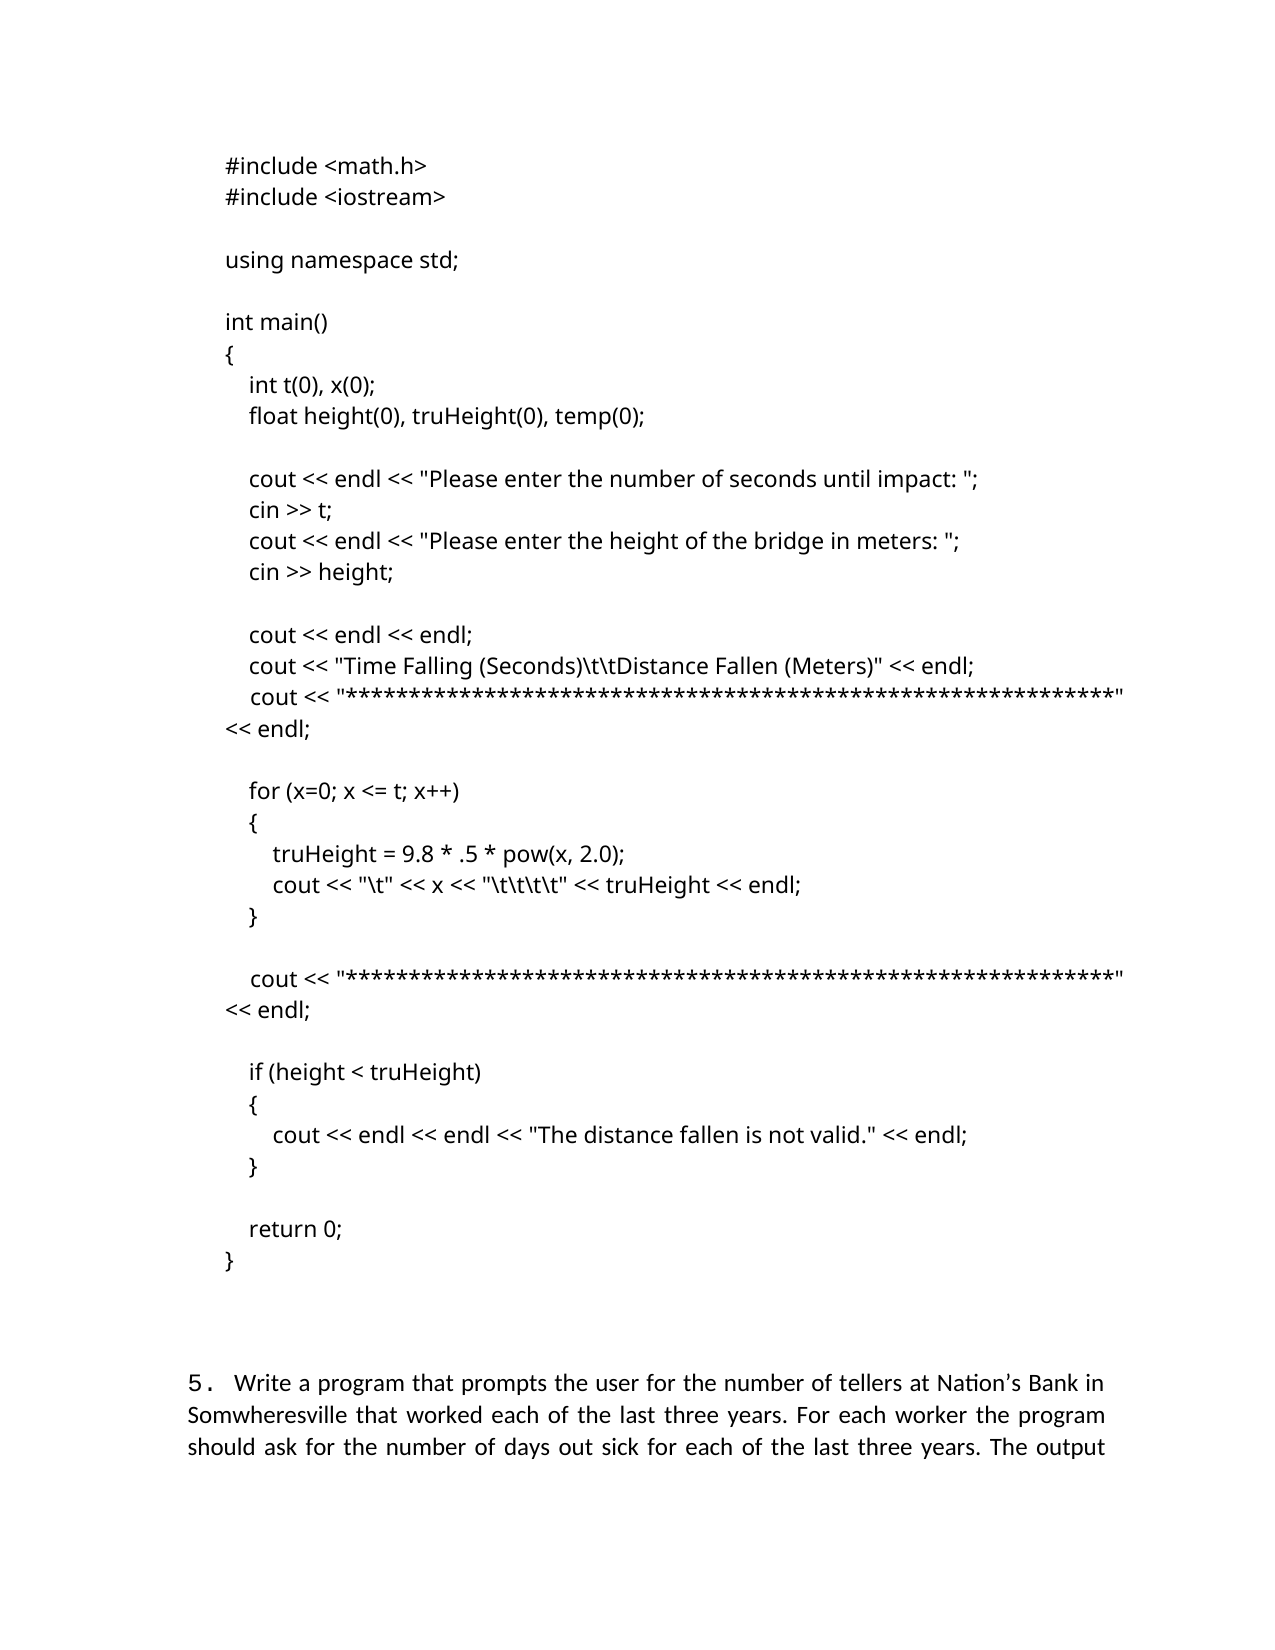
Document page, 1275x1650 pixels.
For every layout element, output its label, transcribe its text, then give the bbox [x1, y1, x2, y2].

text #include <iostream> [225, 181, 1125, 212]
text cout << "Time Falling (Seconds)\t\tDistance Fallen (Meters)" << endl; [225, 650, 1125, 681]
text #include <math.h> [225, 150, 1125, 181]
text float height(0), truHeight(0), temp(0); [225, 400, 1125, 431]
text int t(0), x(0); [225, 369, 1125, 400]
text cout << endl << endl; [225, 619, 1125, 650]
text cin >> t; [225, 494, 1125, 525]
text cin >> height; [225, 556, 1125, 587]
text return 0; [225, 1212, 1125, 1244]
text cout << endl << endl << "The distance fallen is not valid." << endl; [225, 1119, 1125, 1150]
text using namespace std; [225, 244, 1125, 275]
text } [225, 1244, 1125, 1275]
text { [225, 806, 1125, 837]
text cout << "\t" << x << "\t\t\t\t" << truHeight << endl; [225, 869, 1125, 900]
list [187, 1367, 1107, 1461]
text } [225, 900, 1125, 931]
text if (height < truHeight) [225, 1056, 1125, 1087]
text for (x=0; x <= t; x++) [225, 775, 1125, 806]
text cout << "*************************************************************" << endl; [225, 962, 1125, 1025]
text { [225, 1087, 1125, 1119]
text } [225, 1150, 1125, 1181]
text int main() [225, 306, 1125, 337]
text cout << endl << "Please enter the number of seconds until impact: "; [225, 462, 1125, 494]
text { [225, 337, 1125, 369]
text cout << endl << "Please enter the height of the bridge in meters: "; [225, 525, 1125, 556]
text cout << "*************************************************************" << endl; [225, 681, 1125, 744]
text truHeight = 9.8 * .5 * pow(x, 2.0); [225, 837, 1125, 869]
